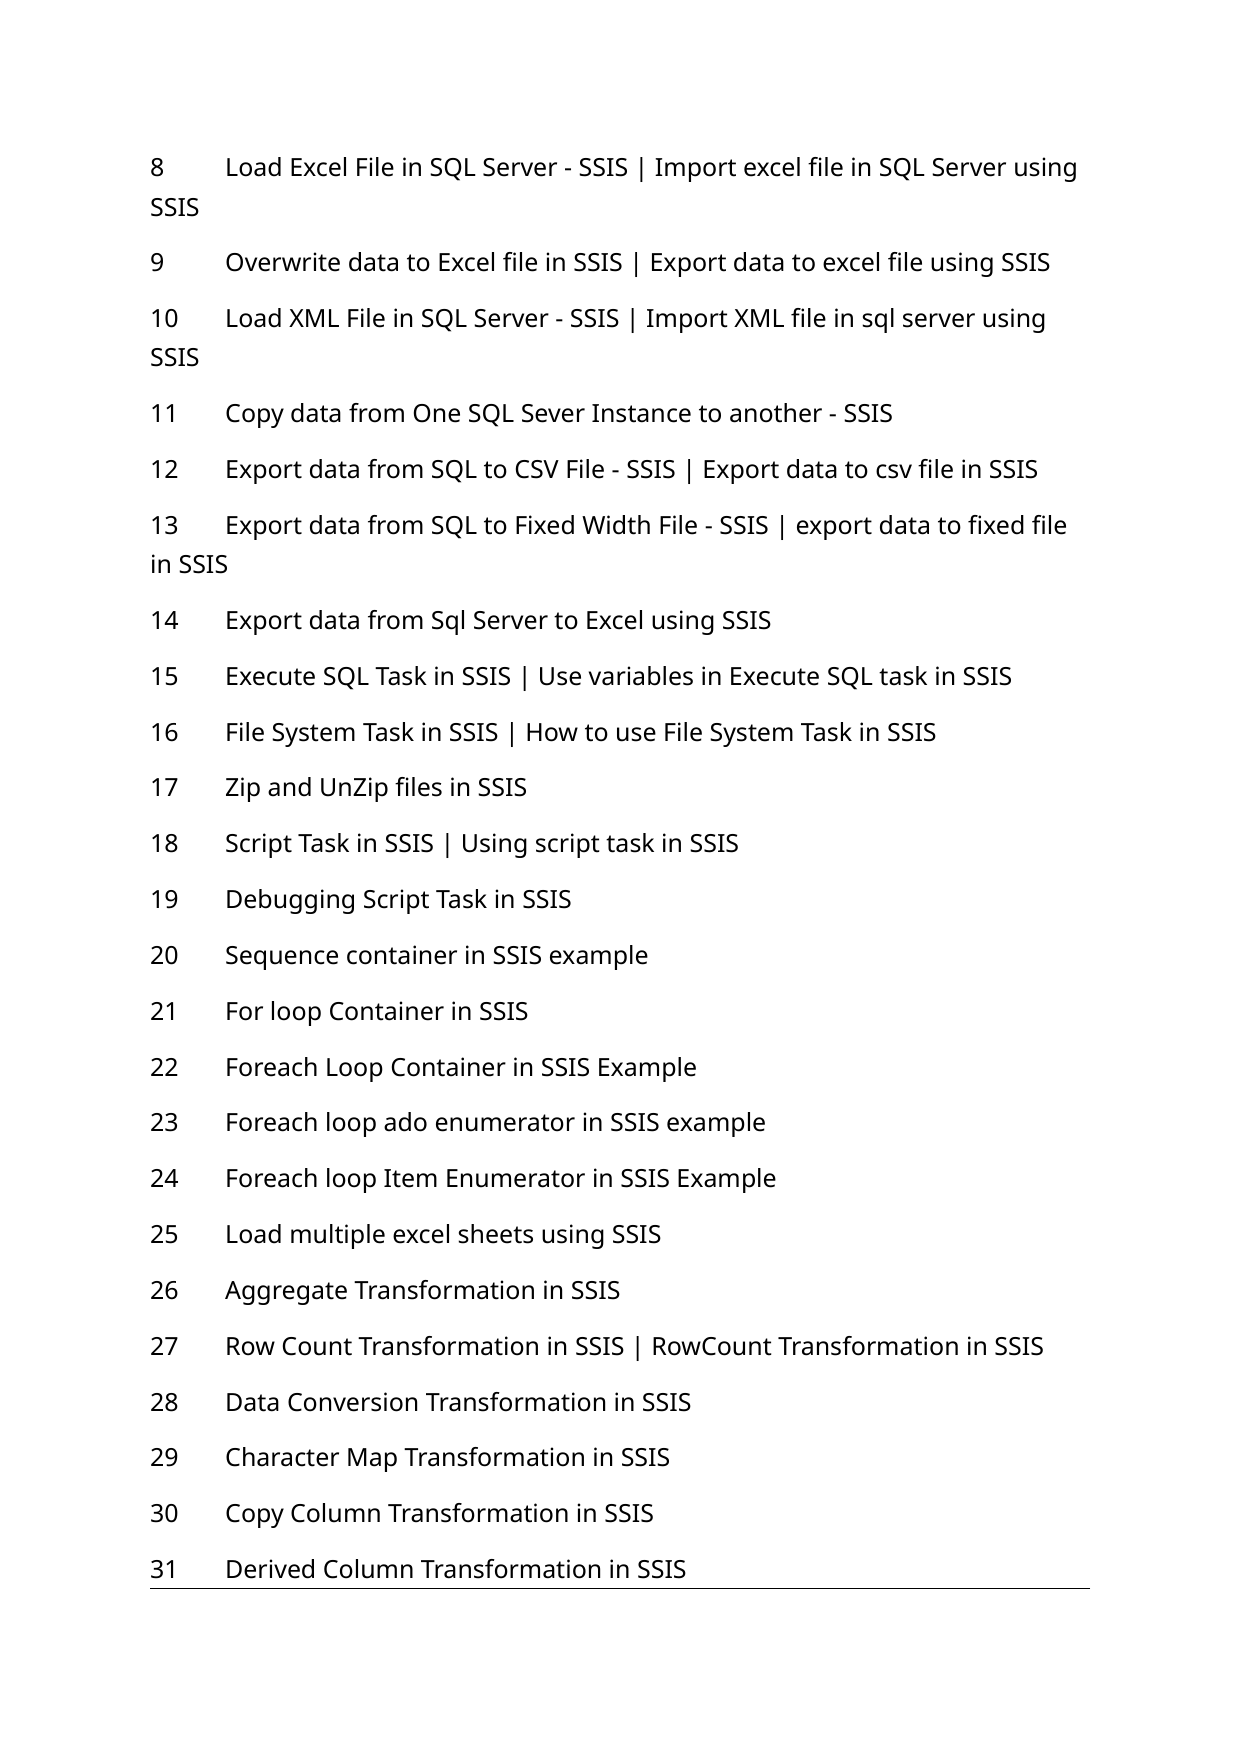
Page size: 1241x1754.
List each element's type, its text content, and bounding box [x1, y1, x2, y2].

text 11 Copy data from One SQL Sever Instance to another - SSIS [150, 396, 1090, 430]
text 22 Foreach Loop Container in SSIS Example [150, 1049, 1090, 1083]
text 12 Export data from SQL to CSV File - SSIS | Export data to csv file in SSIS [150, 452, 1090, 486]
text 8 Load Excel File in SQL Server - SSIS | Import excel file in SQL Server using SSIS [150, 150, 1090, 223]
text 16 File System Task in SSIS | How to use File System Task in SSIS [150, 714, 1090, 748]
text 14 Export data from Sql Server to Excel using SSIS [150, 602, 1090, 637]
text 29 Character Map Transformation in SSIS [150, 1440, 1090, 1474]
text 19 Debugging Script Task in SSIS [150, 882, 1090, 916]
text 27 Row Count Transformation in SSIS | RowCount Transformation in SSIS [150, 1328, 1090, 1362]
text 30 Copy Column Transformation in SSIS [150, 1496, 1090, 1530]
text 23 Foreach loop ado enumerator in SSIS example [150, 1105, 1090, 1139]
text 24 Foreach loop Item Enumerator in SSIS Example [150, 1161, 1090, 1195]
text 9 Overwrite data to Excel file in SSIS | Export data to excel file using SSIS [150, 245, 1090, 279]
text 13 Export data from SQL to Fixed Width File - SSIS | export data to fixed file in SSIS [150, 507, 1090, 581]
text 21 For loop Container in SSIS [150, 993, 1090, 1027]
text 26 Aggregate Transformation in SSIS [150, 1272, 1090, 1307]
text 25 Load multiple excel sheets using SSIS [150, 1217, 1090, 1251]
text 28 Data Conversion Transformation in SSIS [150, 1384, 1090, 1418]
text 20 Sequence container in SSIS example [150, 937, 1090, 972]
text 17 Zip and UnZip files in SSIS [150, 770, 1090, 804]
text 15 Execute SQL Task in SSIS | Use variables in Execute SQL task in SSIS [150, 658, 1090, 692]
text 18 Script Task in SSIS | Using script task in SSIS [150, 826, 1090, 860]
text 31 Derived Column Transformation in SSIS [150, 1552, 1090, 1588]
text 10 Load XML File in SQL Server - SSIS | Import XML file in sql server using SSIS [150, 301, 1090, 374]
